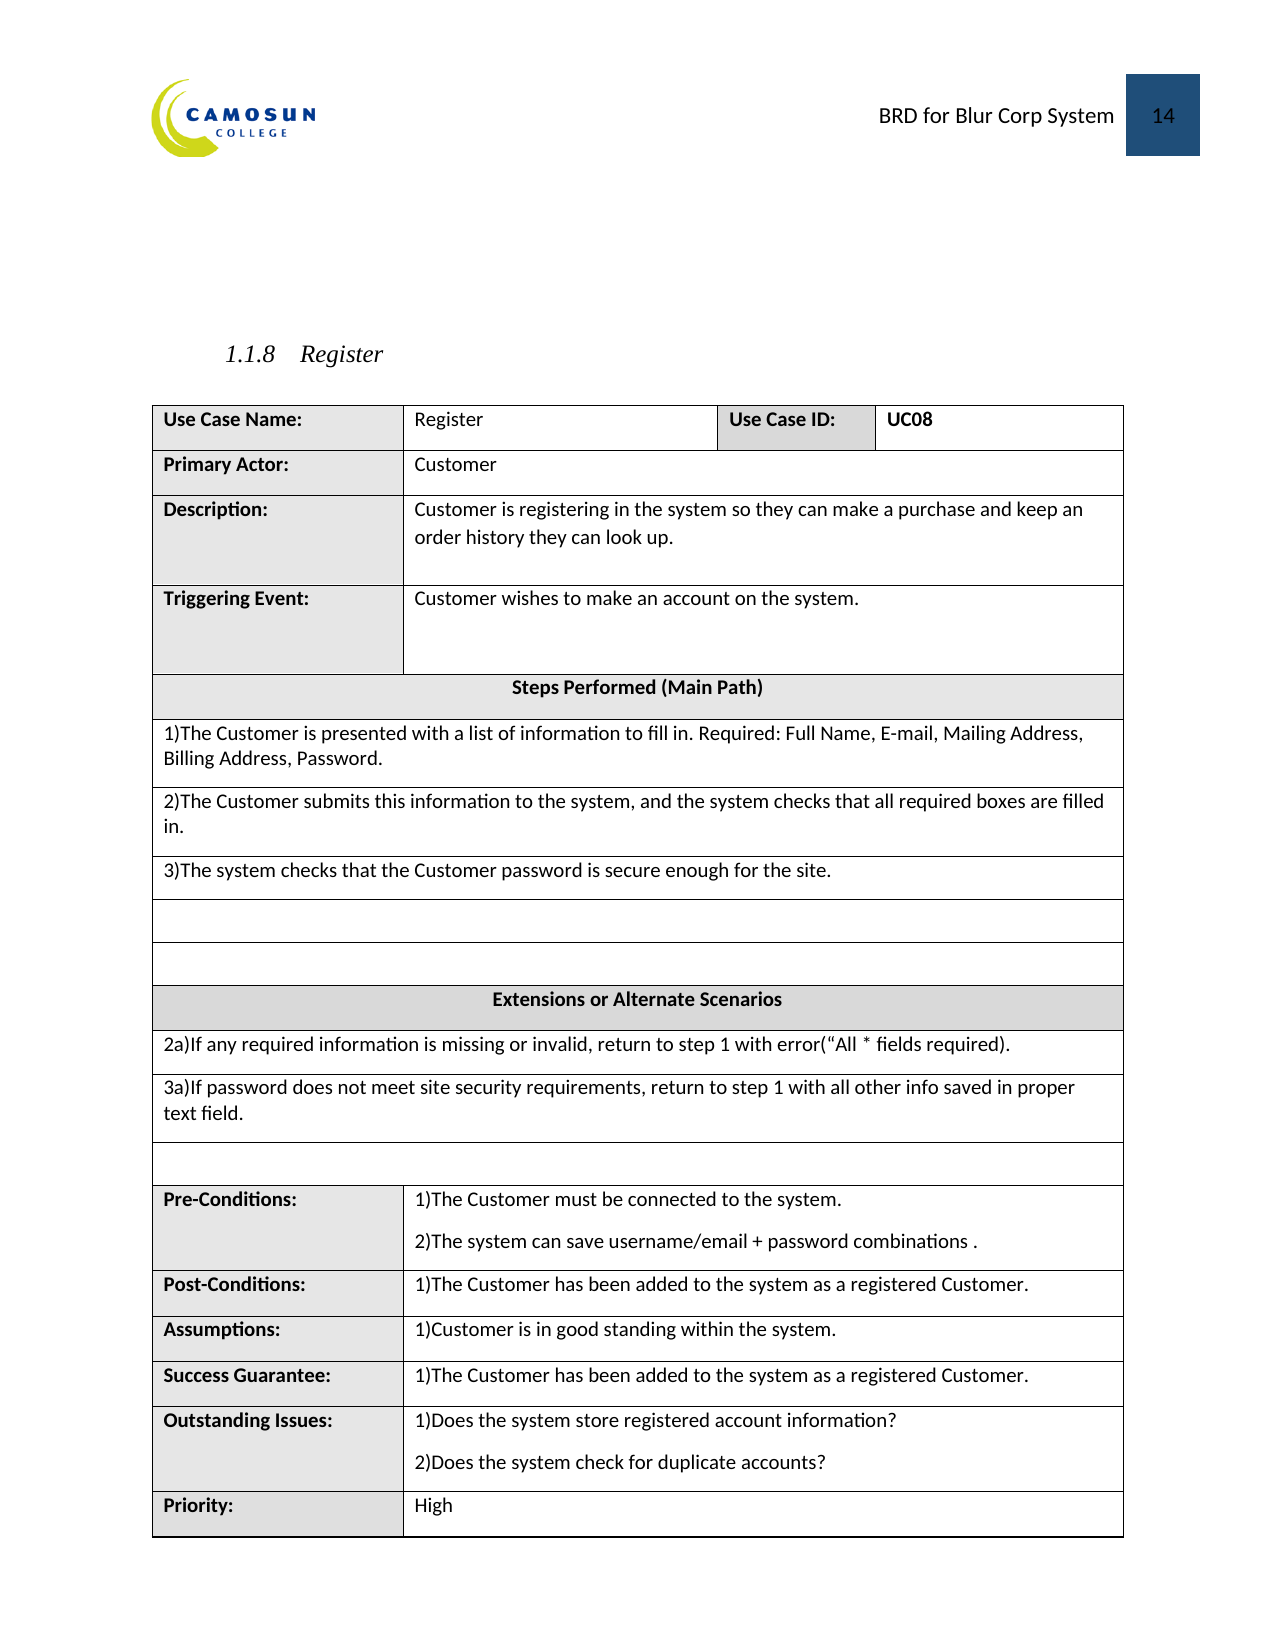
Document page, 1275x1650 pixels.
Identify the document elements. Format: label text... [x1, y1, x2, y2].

table_cell 2a)If any required information is missing or invalid, return to step 1 with error(“All * fields required). [153, 1031, 1123, 1073]
table_cell Primary Actor: [153, 451, 403, 495]
table_cell Triggering Event: [153, 586, 403, 673]
table_header Register [404, 406, 717, 450]
table_cell 1)The Customer is presented with a list of information to fill in. Required: Full Name, E-mail, Mailing Address, Billing Address, Password. [153, 720, 1123, 787]
table_cell [153, 1143, 1123, 1185]
table_cell 3)The system checks that the Customer password is secure enough for the site. [153, 857, 1123, 899]
table_cell Customer [404, 451, 1123, 495]
picture [140, 73, 320, 157]
table_header UC08 [876, 406, 1123, 450]
table_cell Extensions or Alternate Scenarios [153, 986, 1123, 1030]
table_cell 1)Does the system store registered account information? 2)Does the system check for duplicate accounts? [404, 1407, 1123, 1491]
table_cell 1)The Customer must be connected to the system. 2)The system can save username/email + password combinations . [404, 1186, 1123, 1270]
table_cell Steps Performed (Main Path) [153, 675, 1123, 719]
list Register [225, 339, 1200, 368]
table_cell 2)The Customer submits this information to the system, and the system checks that all required boxes are filled in. [153, 788, 1123, 856]
table_cell Customer is registering in the system so they can make a purchase and keep an order history they can look up. [404, 496, 1123, 584]
table_header Use Case ID: [718, 406, 875, 450]
table_cell Pre-Conditions: [153, 1186, 403, 1270]
table_cell [153, 943, 1123, 985]
table_cell High [404, 1492, 1123, 1536]
table_cell 3a)If password does not meet site security requirements, return to step 1 with all other info saved in proper text field. [153, 1075, 1123, 1142]
table_cell Post-Conditions: [153, 1271, 403, 1316]
table_cell 1)Customer is in good standing within the system. [404, 1317, 1123, 1361]
table_cell 1)The Customer has been added to the system as a registered Customer. [404, 1271, 1123, 1316]
table_cell 1)The Customer has been added to the system as a registered Customer. [404, 1362, 1123, 1406]
table_cell Assumptions: [153, 1317, 403, 1361]
table_cell Description: [153, 496, 403, 584]
table_cell Customer wishes to make an account on the system. [404, 586, 1123, 673]
table_header Use Case Name: [153, 406, 403, 450]
table_cell Outstanding Issues: [153, 1407, 403, 1491]
table_cell [153, 900, 1123, 942]
table_cell Priority: [153, 1492, 403, 1536]
table_cell Success Guarantee: [153, 1362, 403, 1406]
